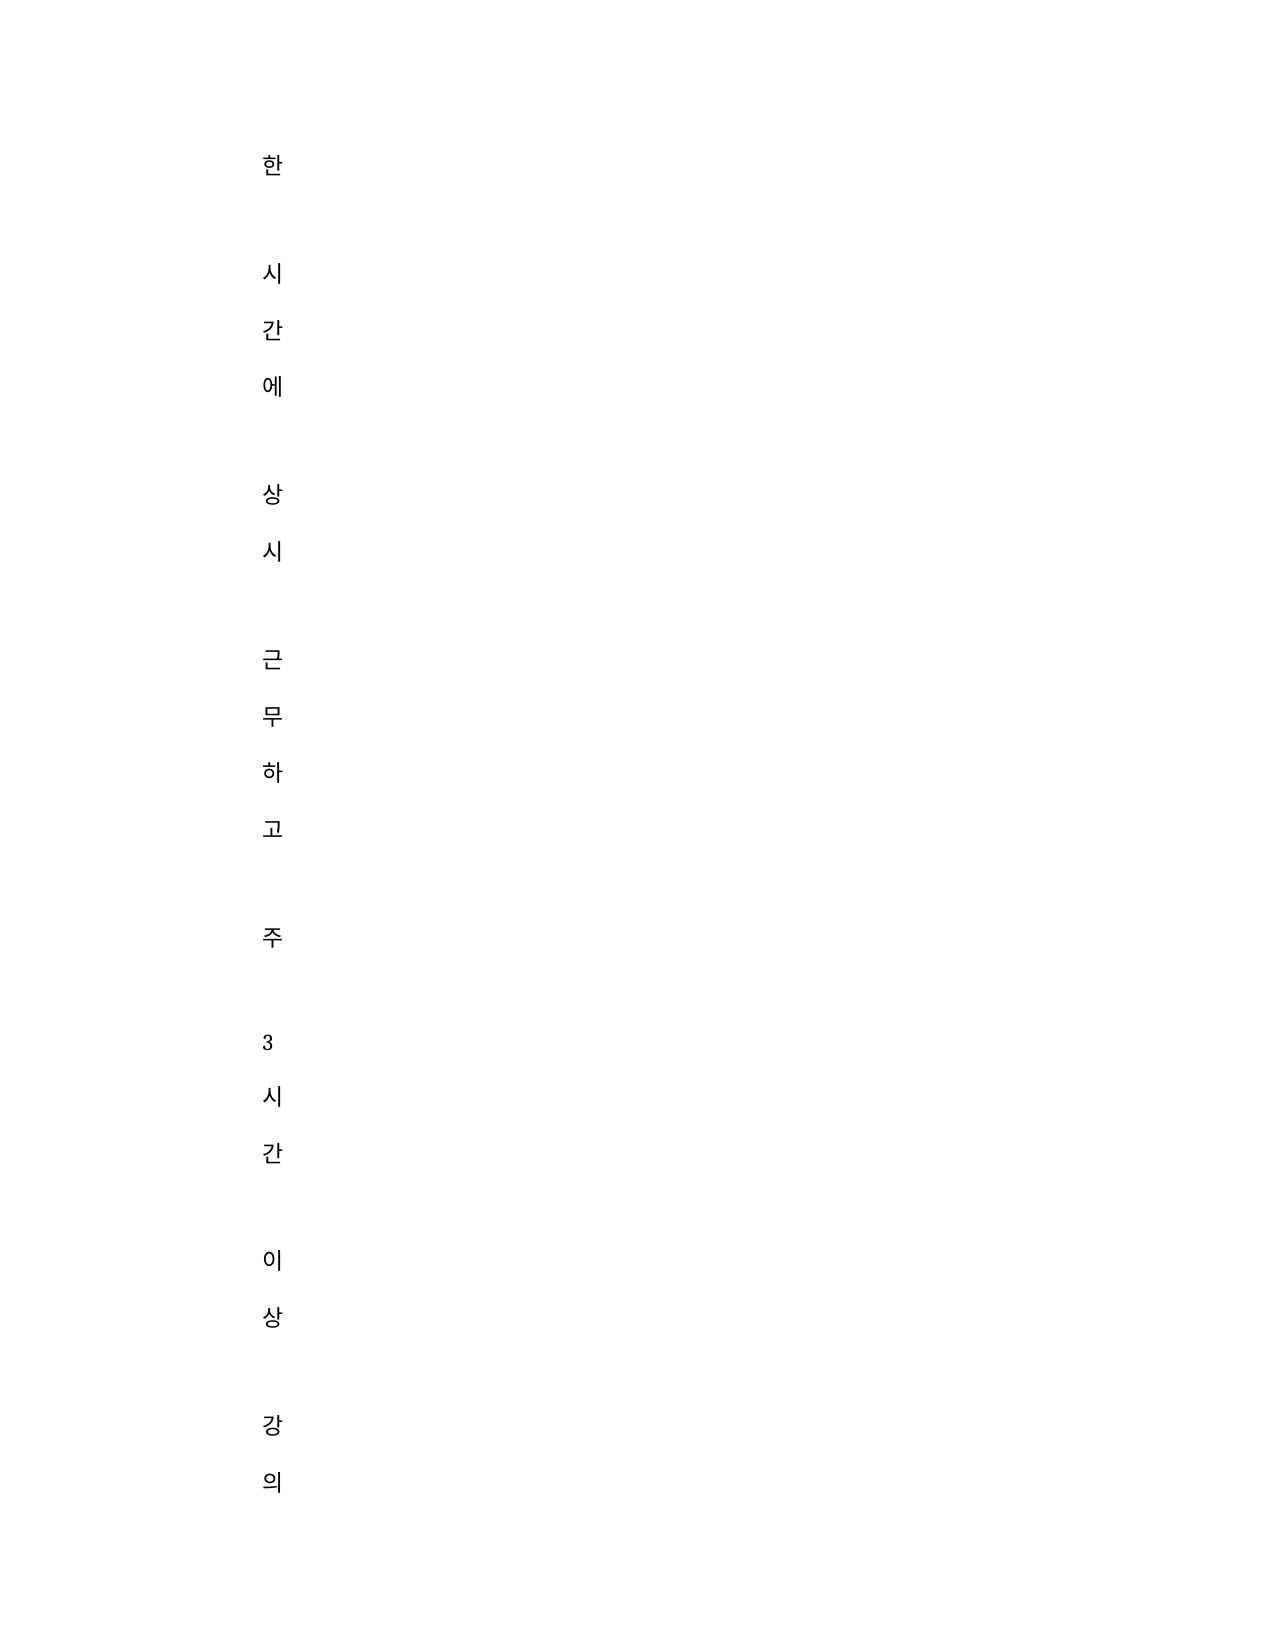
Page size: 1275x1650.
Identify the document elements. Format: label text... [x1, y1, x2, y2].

text 간 [187, 1137, 1087, 1169]
text 주 [187, 922, 1087, 953]
text 에 [187, 371, 1087, 403]
text 무 [187, 701, 1087, 732]
text 시 [187, 258, 1087, 289]
text 상 [187, 479, 1087, 510]
text 이 [187, 1245, 1087, 1277]
text 한 [187, 150, 1087, 181]
text 강 [187, 1410, 1087, 1441]
text 3 [187, 1030, 1087, 1056]
text 시 [187, 1081, 1087, 1112]
text 근 [187, 644, 1087, 675]
text 간 [187, 314, 1087, 346]
text 의 [187, 1467, 1087, 1498]
text 하 [187, 757, 1087, 788]
text 상 [187, 1302, 1087, 1333]
text 시 [187, 536, 1087, 567]
text 고 [187, 814, 1087, 845]
